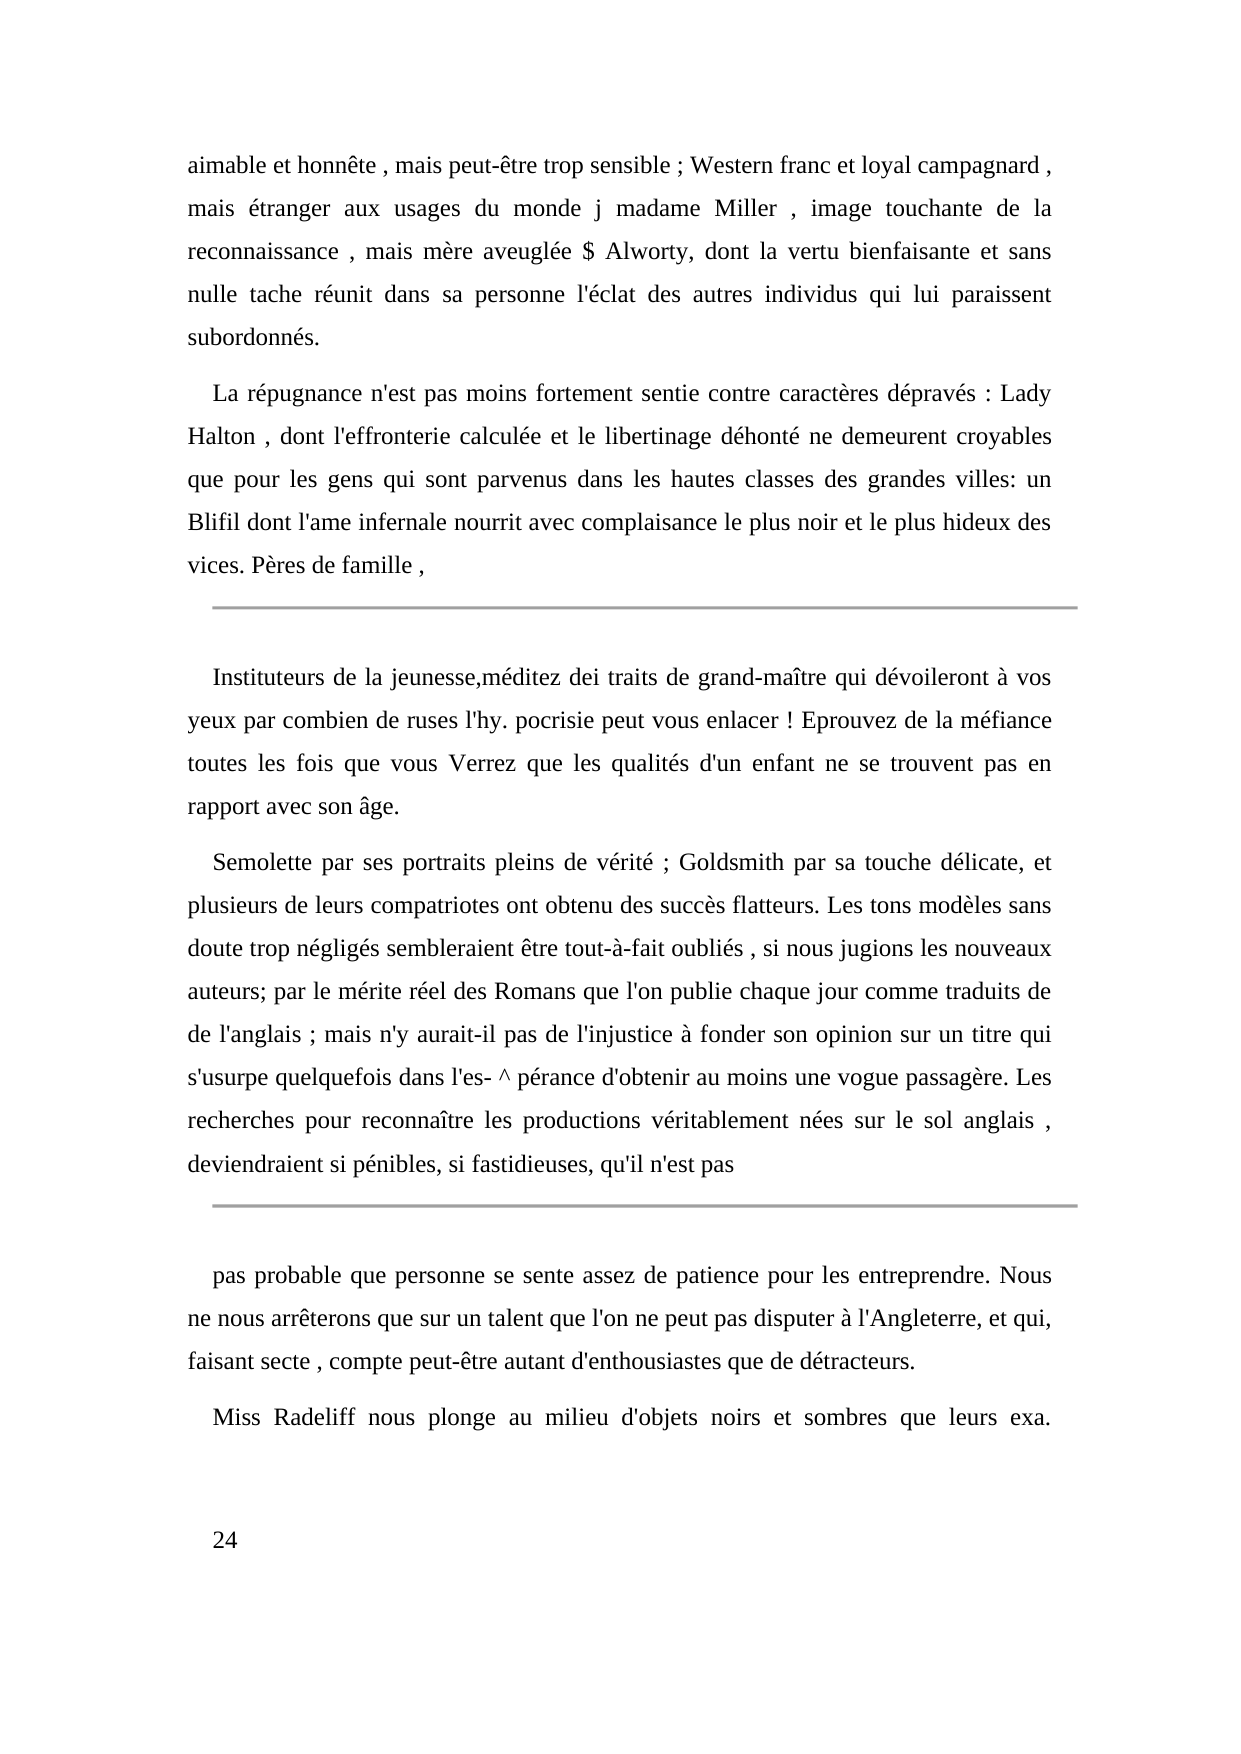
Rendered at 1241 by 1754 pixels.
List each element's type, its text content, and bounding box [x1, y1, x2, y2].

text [187, 150, 1053, 351]
text pas probable que personne se sente assez de patience pour les entreprendre. Nous ne nous arrêterons que sur un talent que l'on ne peut pas disputer à l'Angleterre, et qui, faisant secte , compte peut-être autant d'enthousiastes que de détracteurs. [187, 1260, 1053, 1375]
text Instituteurs de la jeunesse,méditez dei traits de grand-maître qui dévoileront à vos yeux par combien de ruses l'hy. pocrisie peut vous enlacer ! Eprouvez de la méfiance toutes les fois que vous Verrez que les qualités d'un enfant ne se trouvent pas en rapport avec son âge. [187, 662, 1053, 820]
text Semolette par ses portraits pleins de vérité ; Goldsmith par sa touche délicate, et plusieurs de leurs compatriotes ont obtenu des succès flatteurs. Les tons modèles sans doute trop négligés sembleraient être tout-à-fait oubliés , si nous jugions les nouveaux auteurs; par le mérite réel des Romans que l'on publie chaque jour comme traduits de de l'anglais ; mais n'y aurait-il pas de l'injustice à fonder son opinion sur un titre qui s'usurpe quelquefois dans l'es- ^ pérance d'obtenir au moins une vogue passagère. Les recherches pour reconnaître les productions véritablement nées sur le sol anglais , deviendraient si pénibles, si fastidieuses, qu'il n'est pas [187, 847, 1053, 1177]
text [187, 1402, 1053, 1431]
text La répugnance n'est pas moins fortement sentie contre caractères dépravés : Lady Halton , dont l'effronterie calculée et le libertinage déhonté ne demeurent croyables que pour les gens qui sont parvenus dans les hautes classes des grandes villes: un Blifil dont l'ame infernale nourrit avec complaisance le plus noir et le plus hideux des vices. Pères de famille , [187, 378, 1053, 579]
